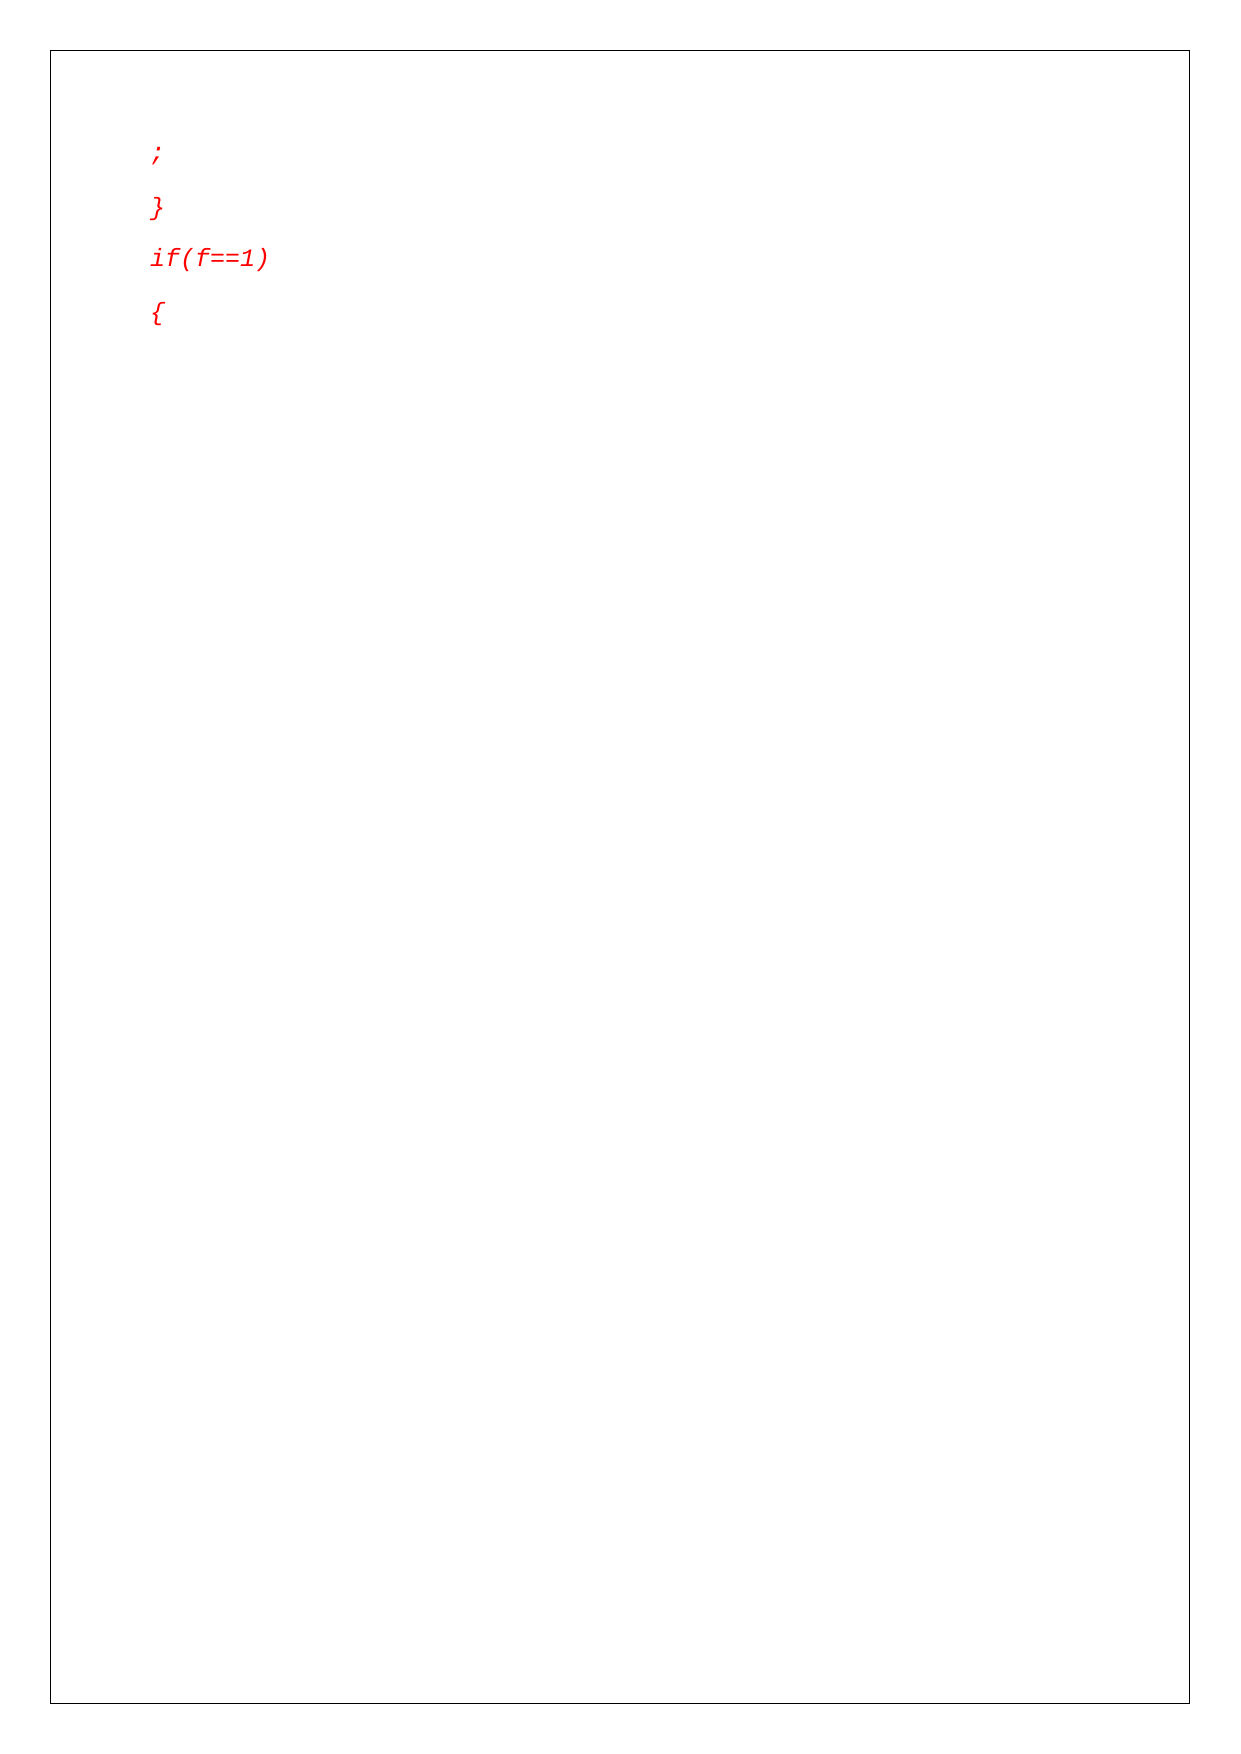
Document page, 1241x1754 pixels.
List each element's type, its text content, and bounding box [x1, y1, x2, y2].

text } [150, 193, 1109, 221]
text if(f==1) [150, 246, 1109, 274]
text else l=m+1; [150, 139, 242, 168]
text { [150, 299, 1109, 328]
